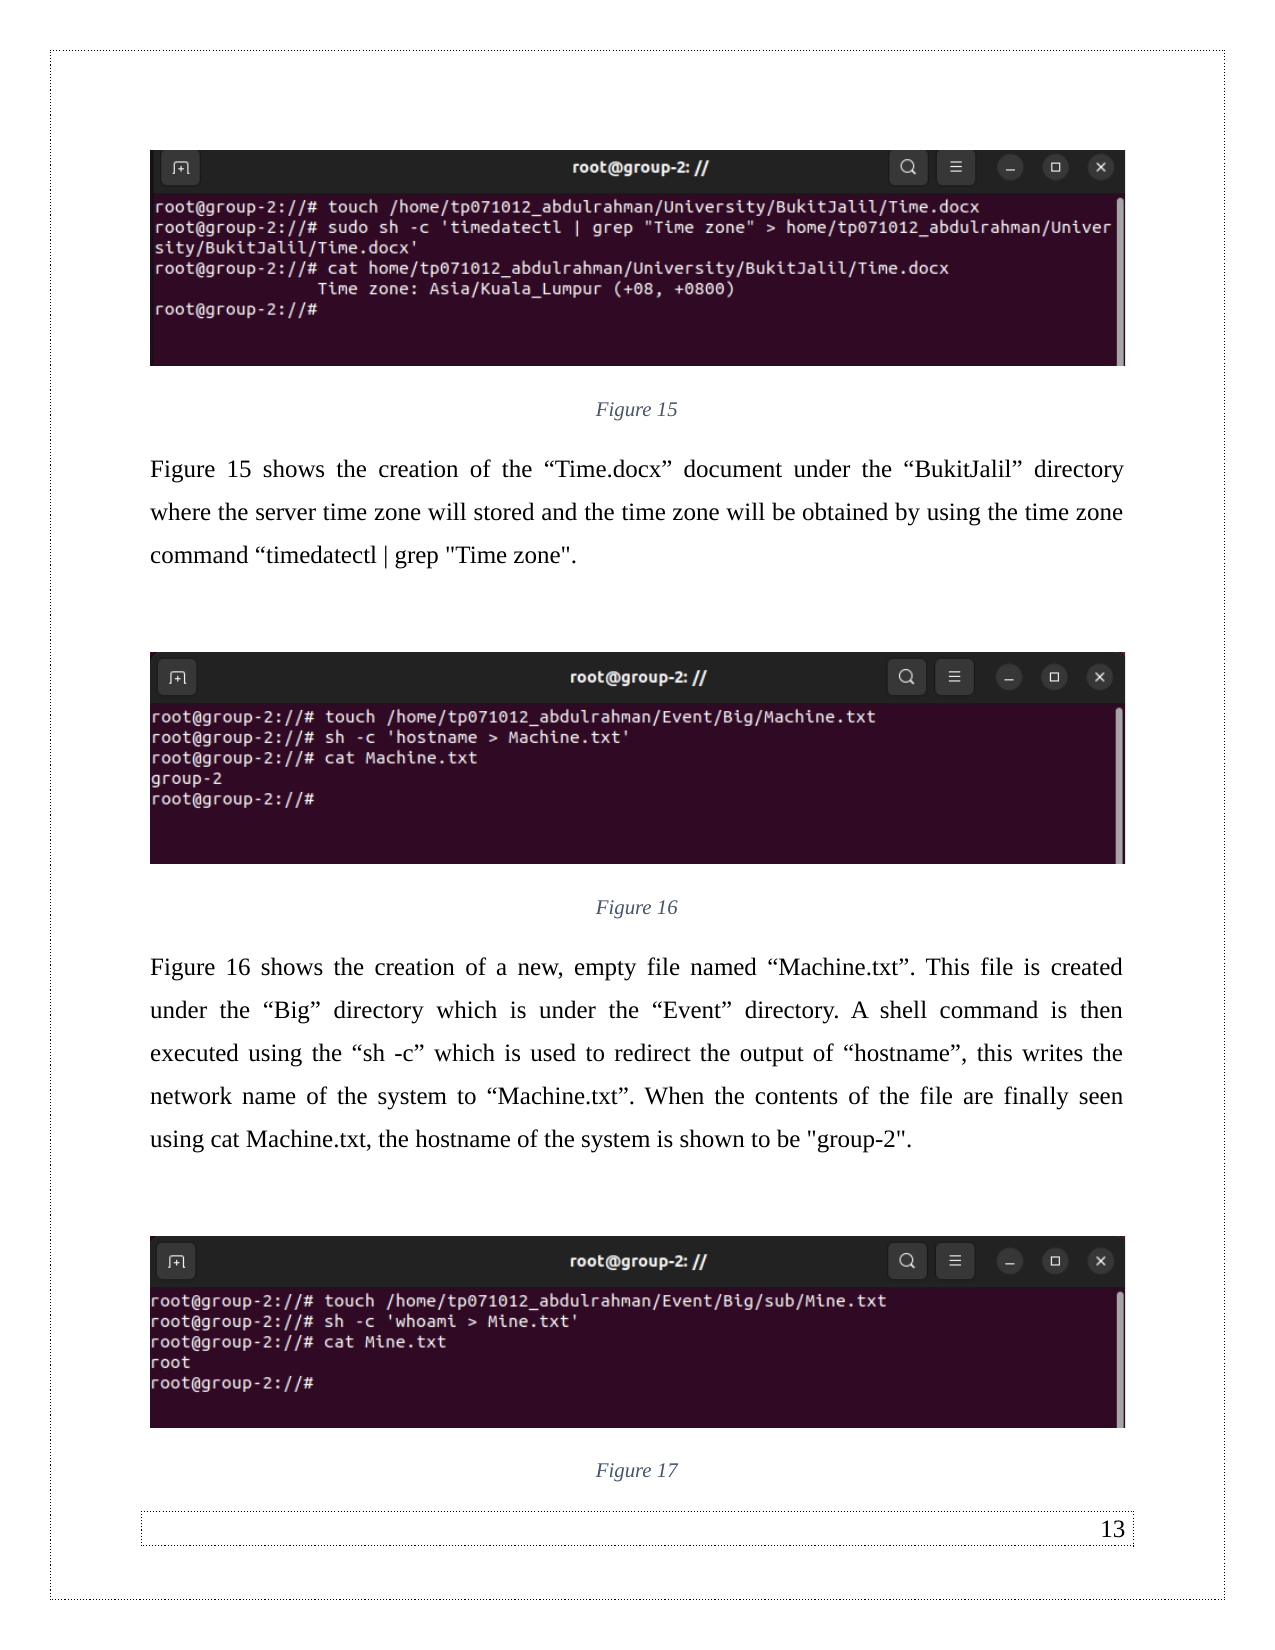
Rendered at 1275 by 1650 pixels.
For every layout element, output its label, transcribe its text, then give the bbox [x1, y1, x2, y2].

picture [150, 1236, 1125, 1428]
text Figure 15 [150, 397, 1125, 421]
text Figure 16 [150, 895, 1125, 919]
text Figure 17 [150, 1458, 1125, 1482]
text Figure 15 shows the creation of the “Time.docx” document under the “BukitJalil” directory where the server time zone will stored and the time zone will be obtained by using the time zone command “timedatectl | grep "Time zone". [150, 454, 1125, 569]
text Figure 16 shows the creation of a new, empty file named “Machine.txt”. This file is created under the “Big” directory which is under the “Event” directory. A shell command is then executed using the “sh -c” which is used to redirect the output of “hostname”, this writes the network name of the system to “Machine.txt”. When the contents of the file are finally seen using cat Machine.txt, the hostname of the system is shown to be "group-2". [150, 952, 1125, 1153]
picture [150, 150, 1125, 366]
picture [150, 652, 1125, 864]
